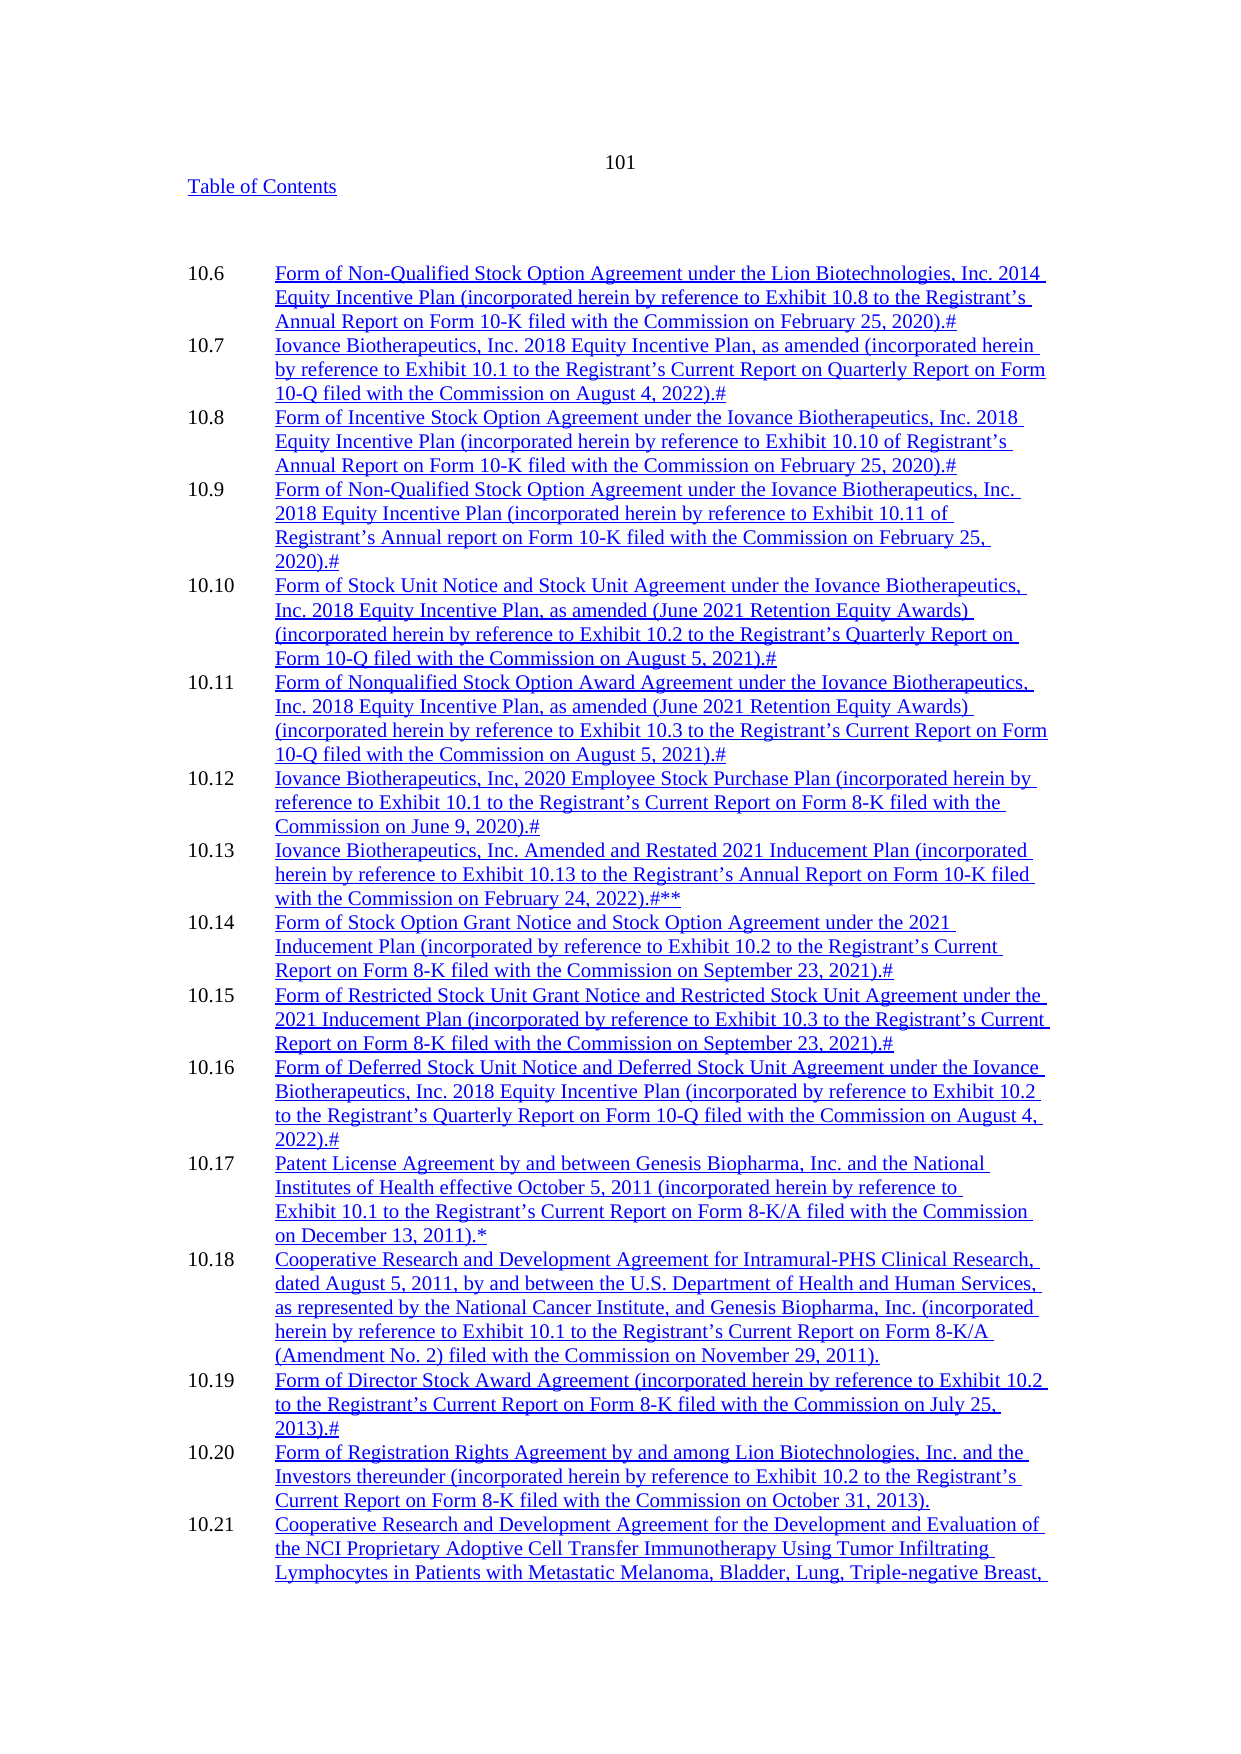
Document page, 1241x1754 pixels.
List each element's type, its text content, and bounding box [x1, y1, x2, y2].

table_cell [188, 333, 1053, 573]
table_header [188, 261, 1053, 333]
text 101 [187, 150, 1053, 174]
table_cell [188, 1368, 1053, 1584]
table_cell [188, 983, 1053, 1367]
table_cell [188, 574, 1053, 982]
text Table of Contents [187, 174, 1053, 198]
